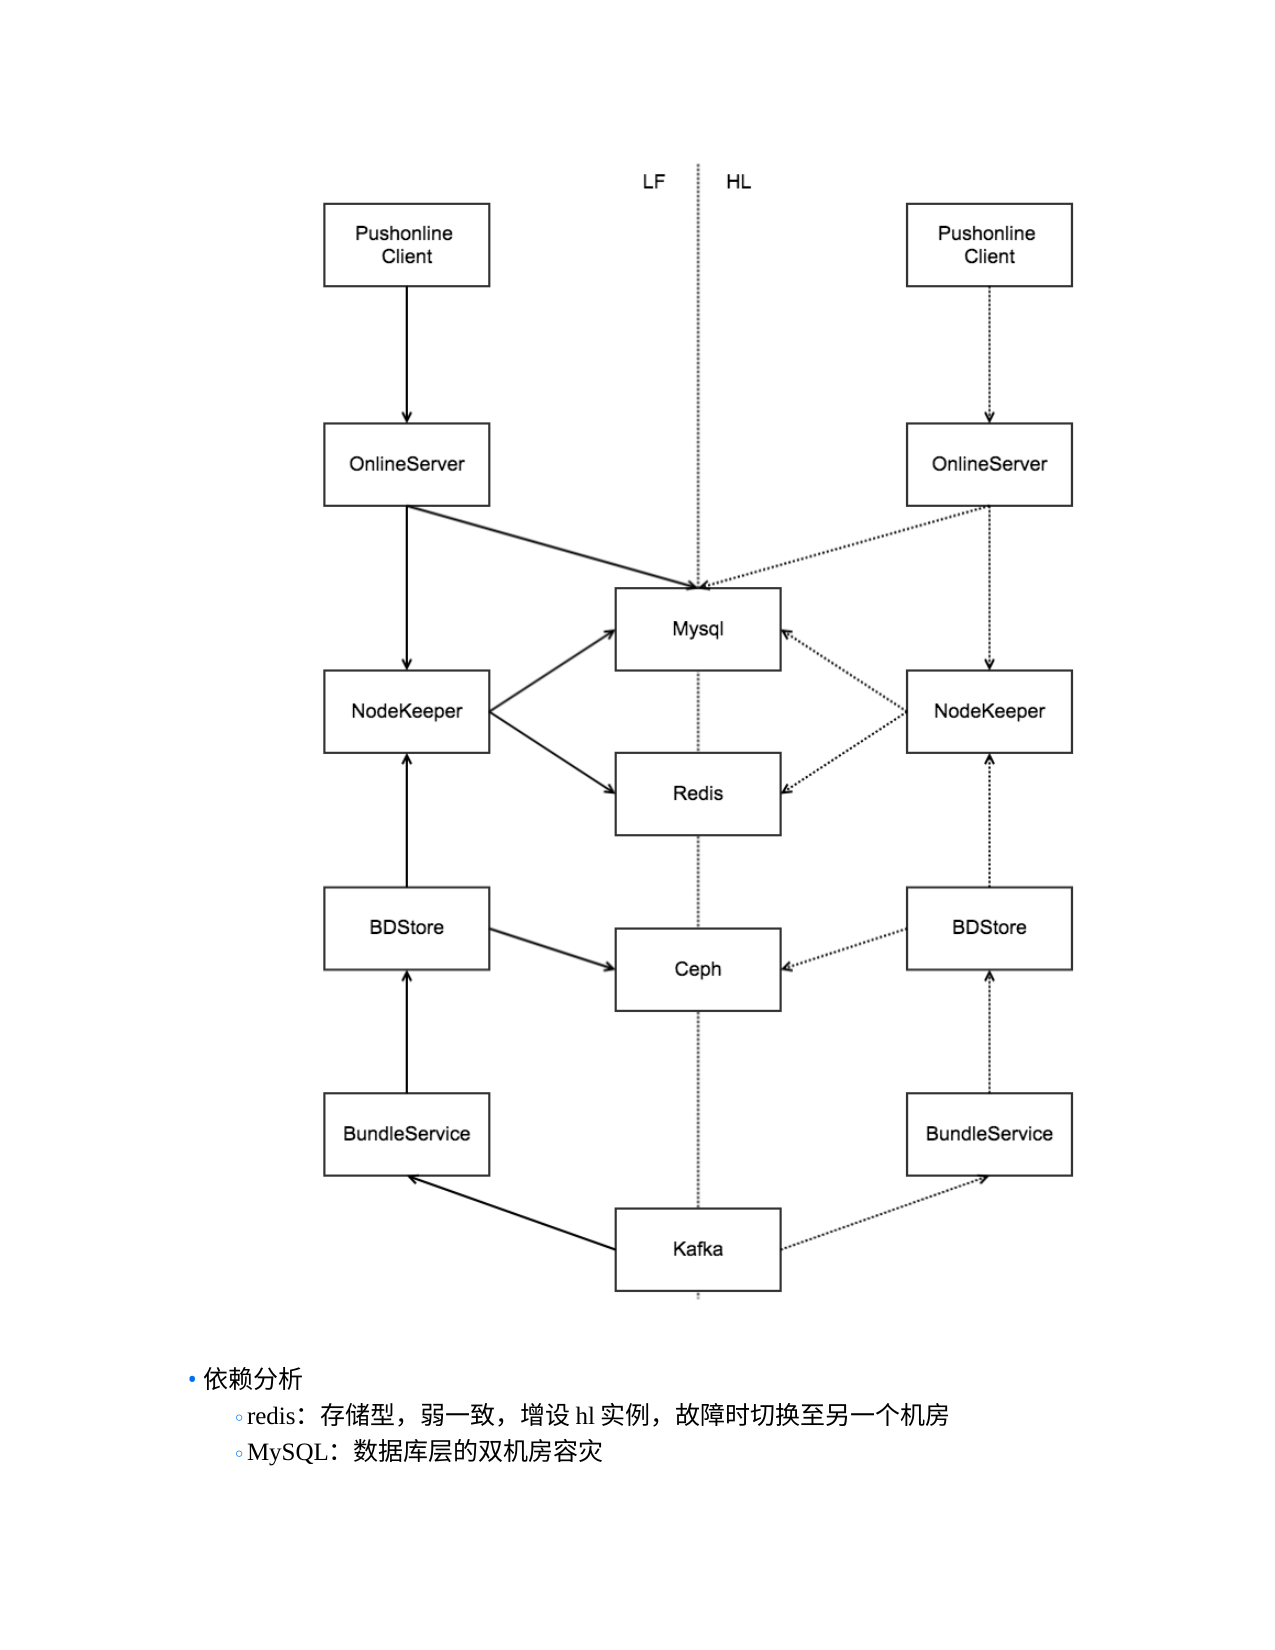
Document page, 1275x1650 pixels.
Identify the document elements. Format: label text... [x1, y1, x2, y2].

list redis：存储型，弱一致，增设hl实例，故障时切换至另一个机房 [235, 1395, 1087, 1432]
list MySQL：数据库层的双机房容灾 [235, 1432, 1087, 1468]
picture [187, 150, 1094, 1325]
list 依赖分析 [187, 1359, 1087, 1395]
